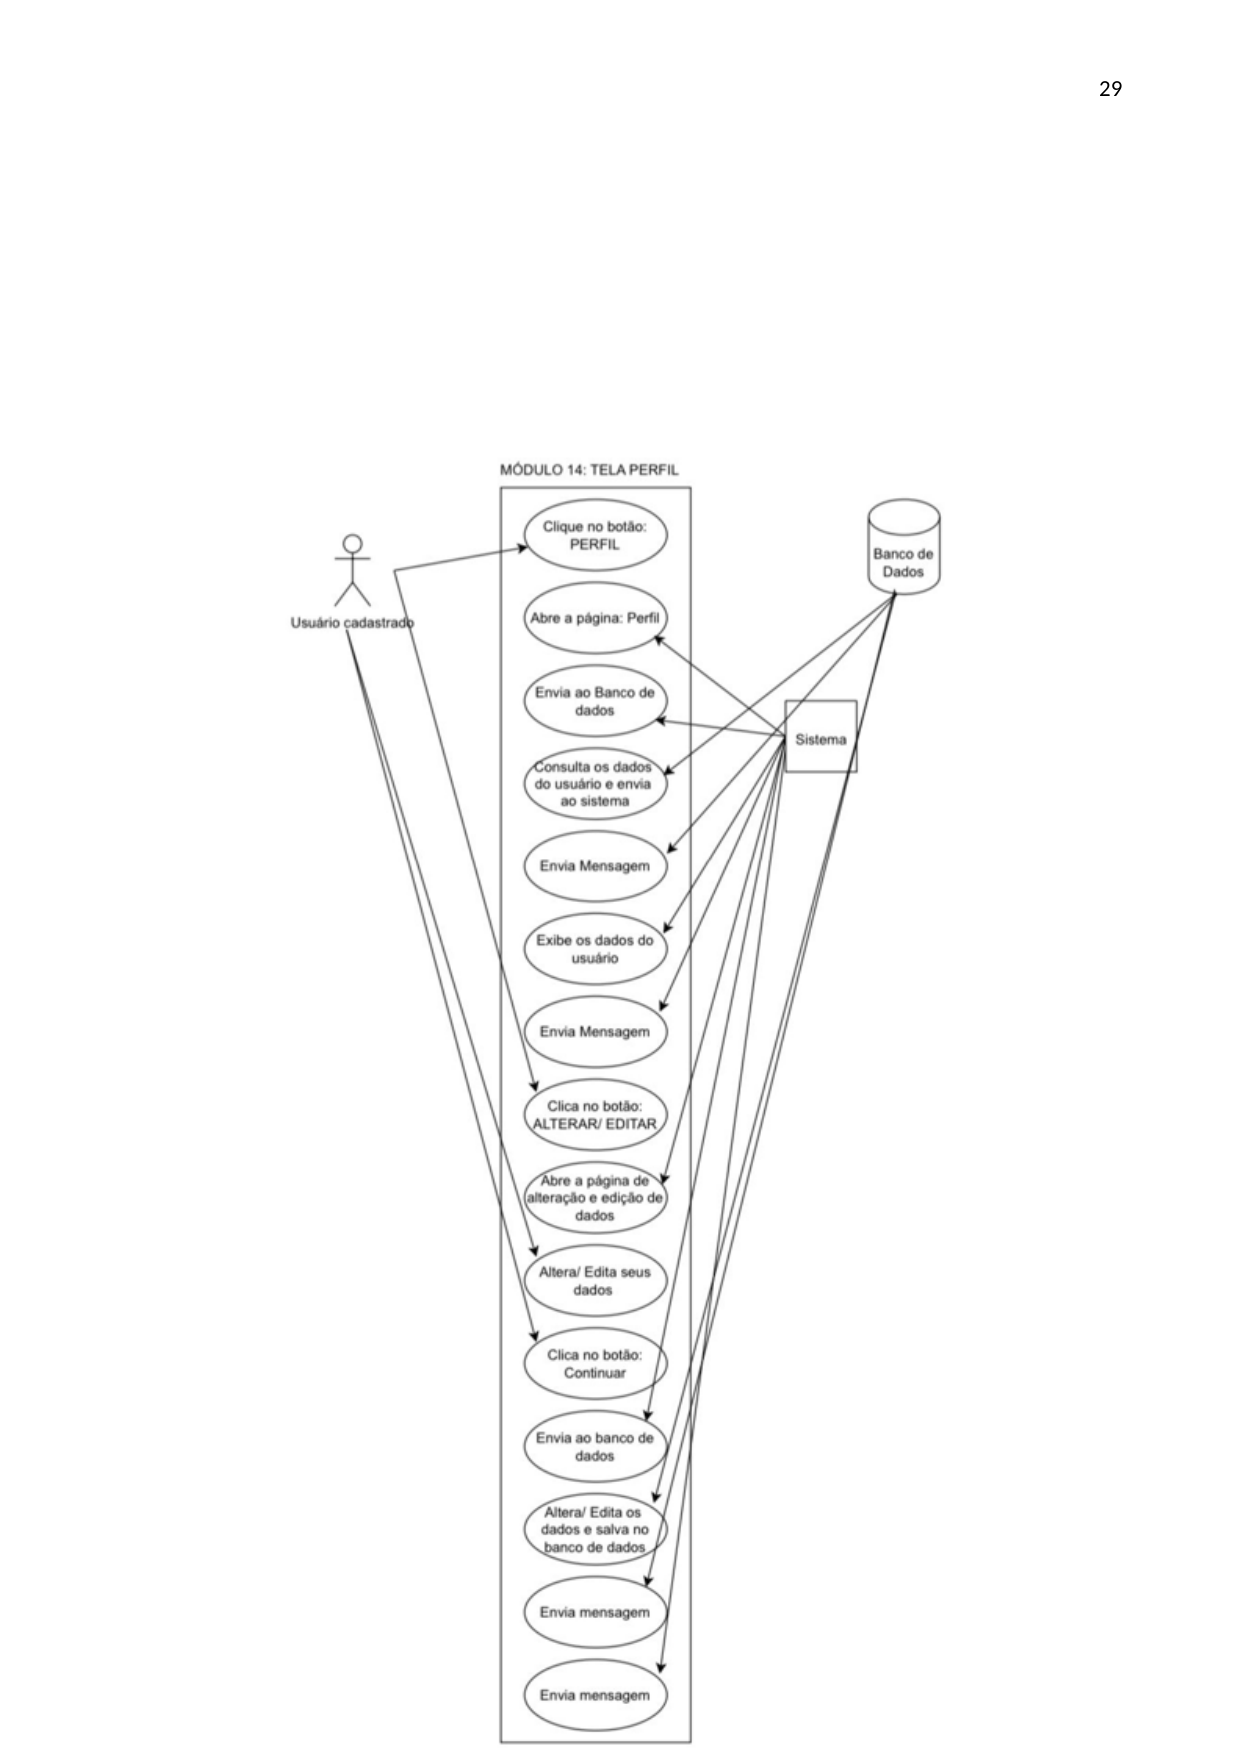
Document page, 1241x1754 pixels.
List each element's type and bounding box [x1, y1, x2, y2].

picture [274, 422, 966, 1754]
